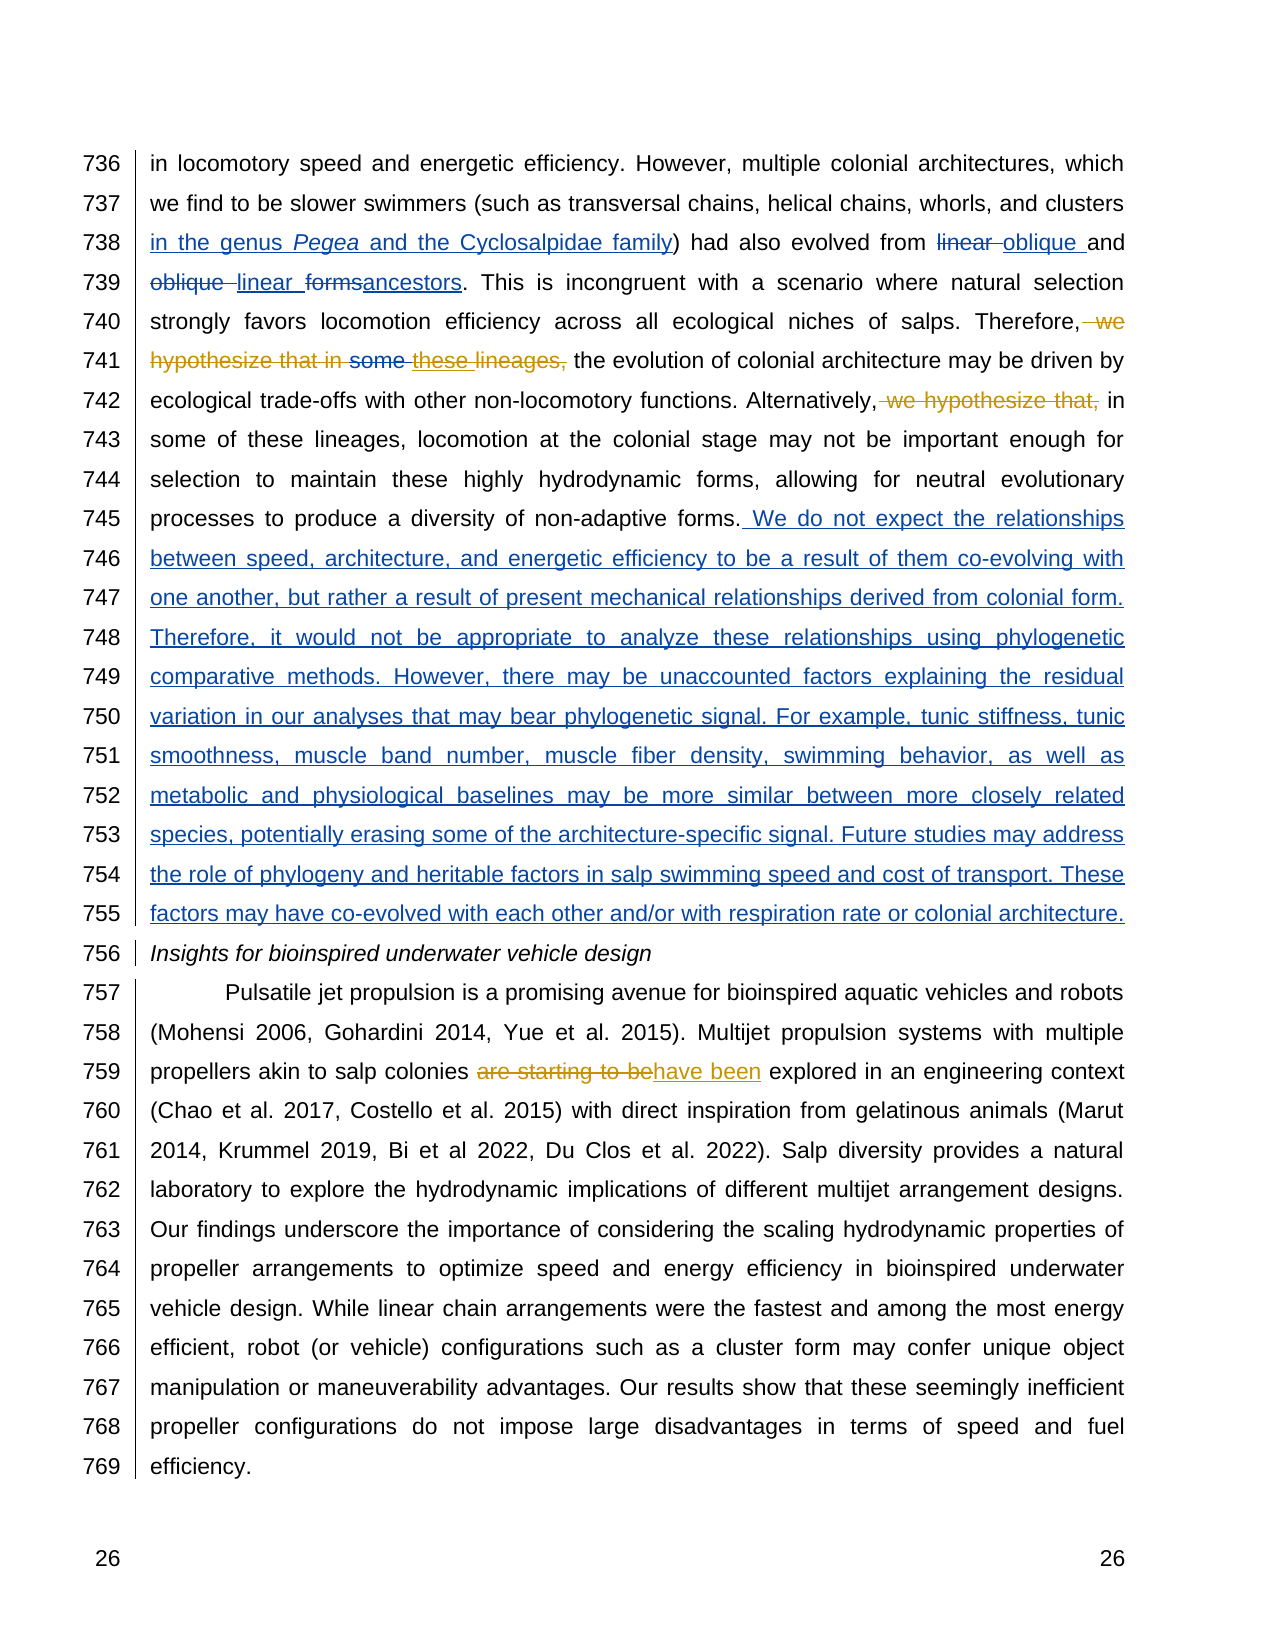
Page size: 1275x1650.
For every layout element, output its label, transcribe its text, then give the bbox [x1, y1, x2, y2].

text Insights for bioinspired underwater vehicle design [150, 939, 1125, 966]
text Pulsatile jet propulsion is a promising avenue for bioinspired aquatic vehicles and robots (Mohensi 2006, Gohardini 2014, Yue et al. 2015). Multijet propulsion systems with multiple propellers akin to salp colonies explored in an engineering context (Chao et al. 2017, Costello et al. 2015) with direct inspiration from gelatinous animals (Marut 2014, Krummel 2019, Bi et al 2022, Du Clos et al. 2022). Salp diversity provides a natural laboratory to explore the hydrodynamic implications of different multijet arrangement designs. Our findings underscore the importance of considering the scaling hydrodynamic properties of propeller arrangements to optimize speed and energy efficiency in bioinspired underwater vehicle design. While linear chain arrangements were the fastest and among the most energy efficient, robot (or vehicle) configurations such as a cluster form may confer unique object manipulation or maneuverability advantages. Our results show that these seemingly inefficient propeller configurations do not impose large disadvantages in terms of speed and fuel efficiency. [150, 979, 1125, 1479]
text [150, 150, 1125, 568]
